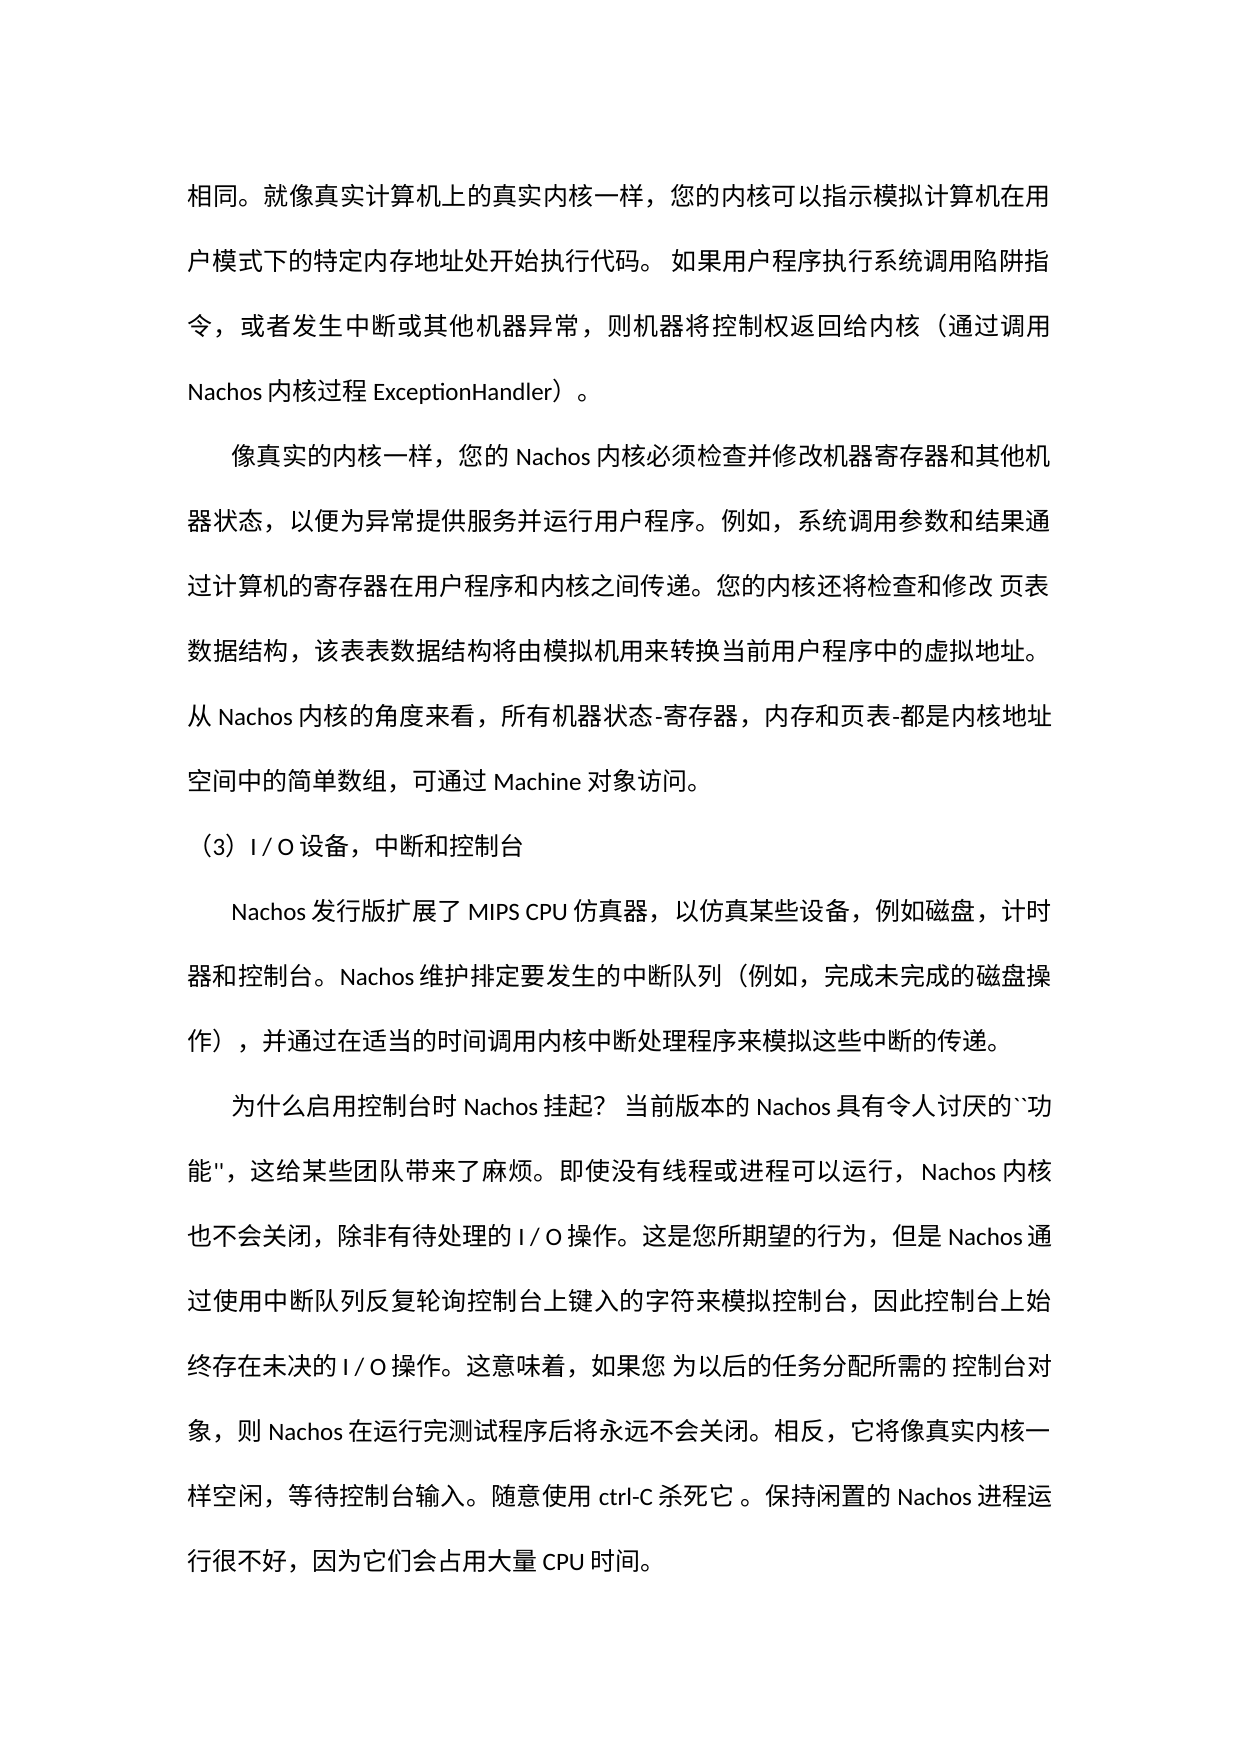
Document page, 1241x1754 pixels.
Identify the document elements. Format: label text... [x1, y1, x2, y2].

text Nachos发行版扩展了MIPS CPU仿真器，以仿真某些设备，例如磁盘，计时器和控制台。Nachos维护排定要发生的中断队列（例如，完成未完成的磁盘操作），并通过在适当的时间调用内核中断处理程序来模拟这些中断的传递。 [187, 877, 1053, 1072]
text 为什么启用控制台时Nachos挂起？ 当前版本的Nachos具有令人讨厌的``功能''，这给某些团队带来了麻烦。即使没有线程或进程可以运行，Nachos内核也不会关闭，除非有待处理的I / O操作。这是您所期望的行为，但是Nachos通过使用中断队列反复轮询控制台上键入的字符来模拟控制台，因此控制台上始终存在未决的I / O操作。这意味着，如果您 为以后的任务分配所需的 控制台对象，则Nachos在运行完测试程序后将永远不会关闭。相反，它将像真实内核一样空闲，等待控制台输入。随意使用 ctrl-C杀死它 。保持闲置的Nachos进程运行很不好，因为它们会占用大量CPU时间。 [187, 1072, 1053, 1592]
text （3）I / O设备，中断和控制台 [187, 812, 1053, 877]
text 像真实的内核一样，您的Nachos内核必须检查并修改机器寄存器和其他机器状态，以便为异常提供服务并运行用户程序。例如，系统调用参数和结果通过计算机的寄存器在用户程序和内核之间传递。您的内核还将检查和修改 页表 数据结构，该表表数据结构将由模拟机用来转换当前用户程序中的虚拟地址。从Nachos内核的角度来看，所有机器状态-寄存器，内存和页表-都是内核地址空间中的简单数组，可通过 Machine 对象访问。 [187, 422, 1053, 812]
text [187, 162, 1053, 422]
